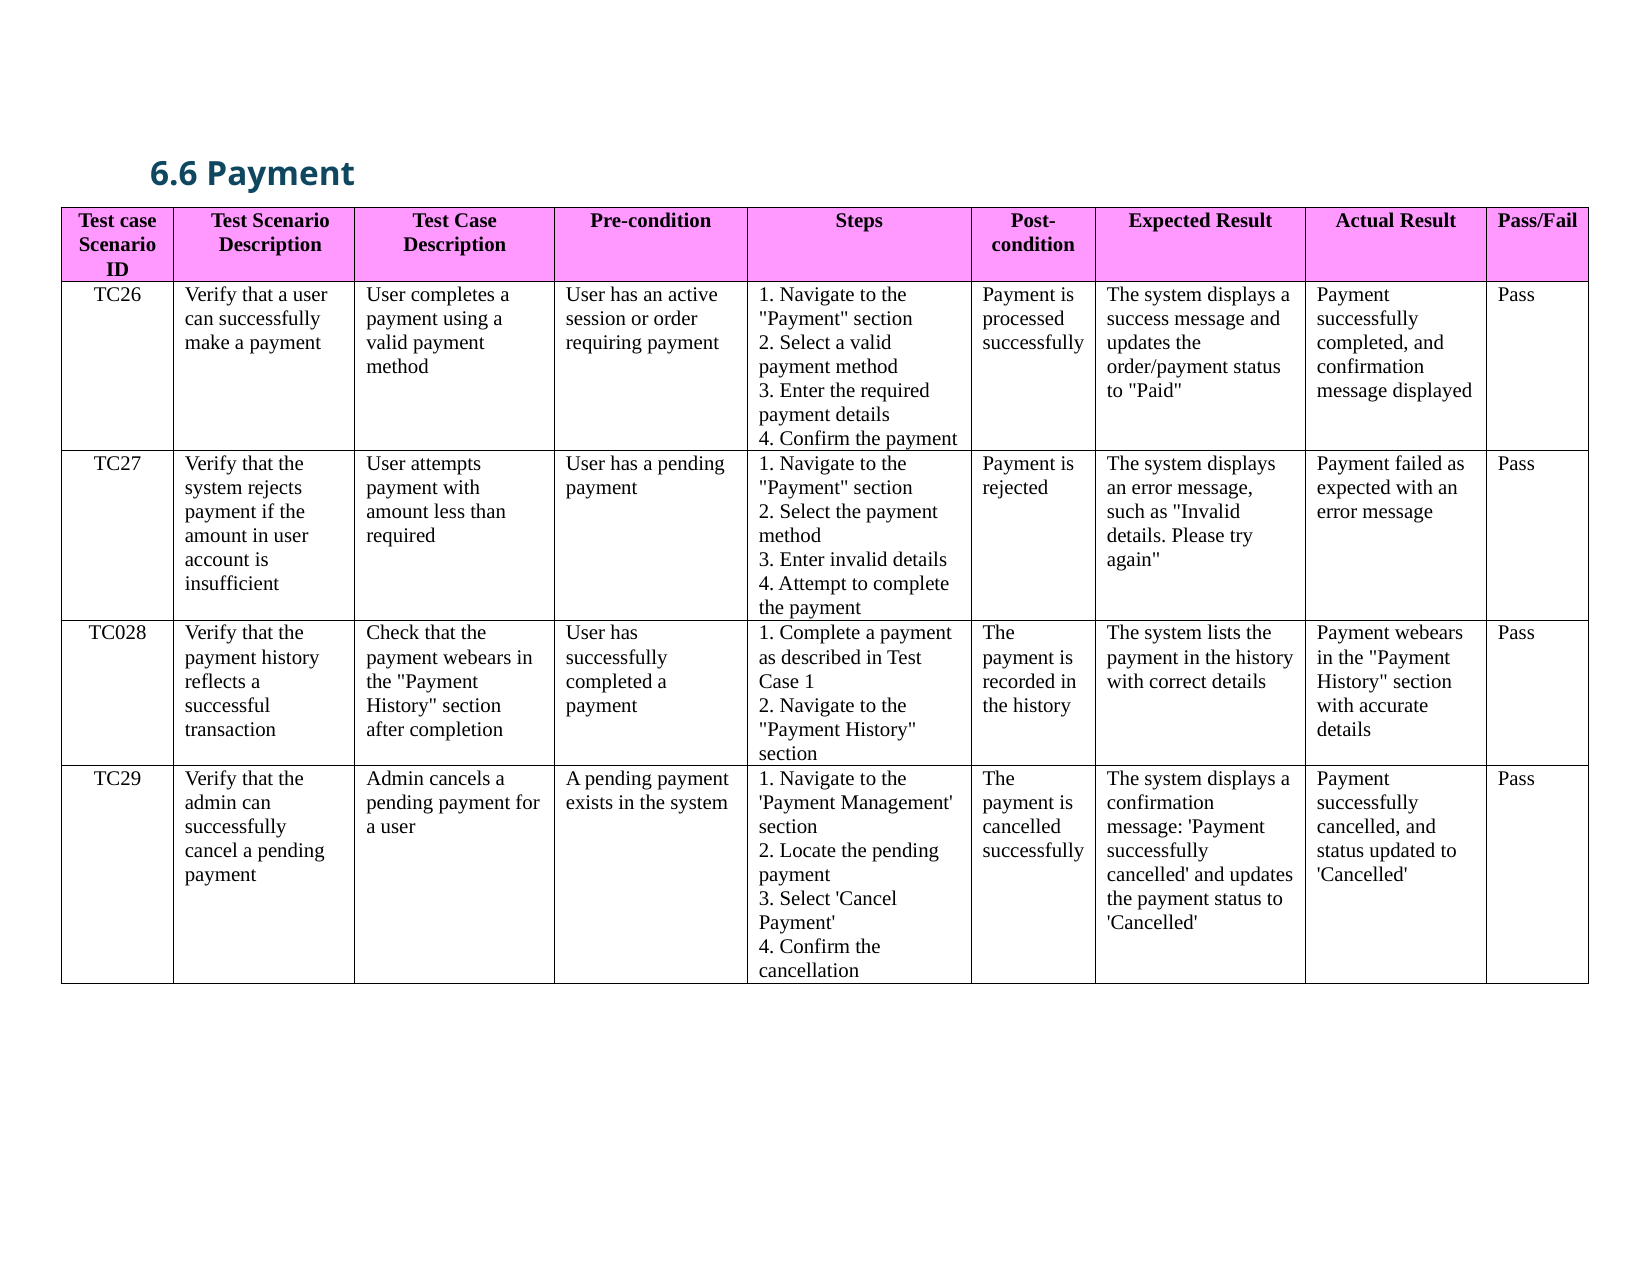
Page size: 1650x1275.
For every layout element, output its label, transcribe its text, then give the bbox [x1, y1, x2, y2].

table_cell Verify that the system rejects payment if the amount in user account is insufficient [174, 451, 354, 619]
table_cell A pending payment exists in the system [555, 766, 747, 982]
table_cell Payment successfully cancelled, and status updated to 'Cancelled' [1306, 766, 1486, 982]
table_cell The system displays a confirmation message: 'Payment successfully cancelled' and updates the payment status to 'Cancelled' [1096, 766, 1305, 982]
table_cell Verify that a user can successfully make a payment [174, 282, 354, 450]
table_header Actual Result [1306, 208, 1486, 281]
subtitle 6.6 Payment [150, 150, 1500, 195]
table_cell Payment is processed successfully [972, 282, 1095, 450]
table_cell TC028 [62, 621, 173, 765]
table_cell TC27 [62, 451, 173, 619]
table_cell Payment webears in the "Payment History" section with accurate details [1306, 621, 1486, 765]
table_cell 1. Complete a payment as described in Test Case 1 2. Navigate to the "Payment History" section [748, 621, 971, 765]
table_cell Payment failed as expected with an error message [1306, 451, 1486, 619]
table_cell Admin cancels a pending payment for a user [355, 766, 554, 982]
table_cell TC29 [62, 766, 173, 982]
table_cell The system displays an error message, such as "Invalid details. Please try again" [1096, 451, 1305, 619]
table_cell User has an active session or order requiring payment [555, 282, 747, 450]
table_cell The payment is recorded in the history [972, 621, 1095, 765]
table_header Pass/Fail [1487, 208, 1588, 281]
table_cell TC26 [62, 282, 173, 450]
table_header Expected Result [1096, 208, 1305, 281]
table_header Test case Scenario ID [62, 208, 173, 281]
table_cell Pass [1487, 766, 1588, 982]
table_cell User attempts payment with amount less than required [355, 451, 554, 619]
table_cell Pass [1487, 451, 1588, 619]
table_cell 1. Navigate to the "Payment" section 2. Select a valid payment method 3. Enter the required payment details 4. Confirm the payment [748, 282, 971, 450]
table_cell 1. Navigate to the 'Payment Management' section 2. Locate the pending payment 3. Select 'Cancel Payment' 4. Confirm the cancellation [748, 766, 971, 982]
table_cell Check that the payment webears in the "Payment History" section after completion [355, 621, 554, 765]
table_header Pre-condition [555, 208, 747, 281]
table_header Test Scenario Description [174, 208, 354, 281]
table_cell Payment is rejected [972, 451, 1095, 619]
table_cell Pass [1487, 282, 1588, 450]
table_cell Pass [1487, 621, 1588, 765]
table_cell User has a pending payment [555, 451, 747, 619]
table_cell 1. Navigate to the "Payment" section 2. Select the payment method 3. Enter invalid details 4. Attempt to complete the payment [748, 451, 971, 619]
table_header Steps [748, 208, 971, 281]
table_cell The payment is cancelled successfully [972, 766, 1095, 982]
table_header Post-condition [972, 208, 1095, 281]
table_cell The system lists the payment in the history with correct details [1096, 621, 1305, 765]
table_cell The system displays a success message and updates the order/payment status to "Paid" [1096, 282, 1305, 450]
table_cell Verify that the admin can successfully cancel a pending payment [174, 766, 354, 982]
table_cell User has successfully completed a payment [555, 621, 747, 765]
table_cell User completes a payment using a valid payment method [355, 282, 554, 450]
table_cell Verify that the payment history reflects a successful transaction [174, 621, 354, 765]
table_header Test Case Description [355, 208, 554, 281]
table_cell Payment successfully completed, and confirmation message displayed [1306, 282, 1486, 450]
